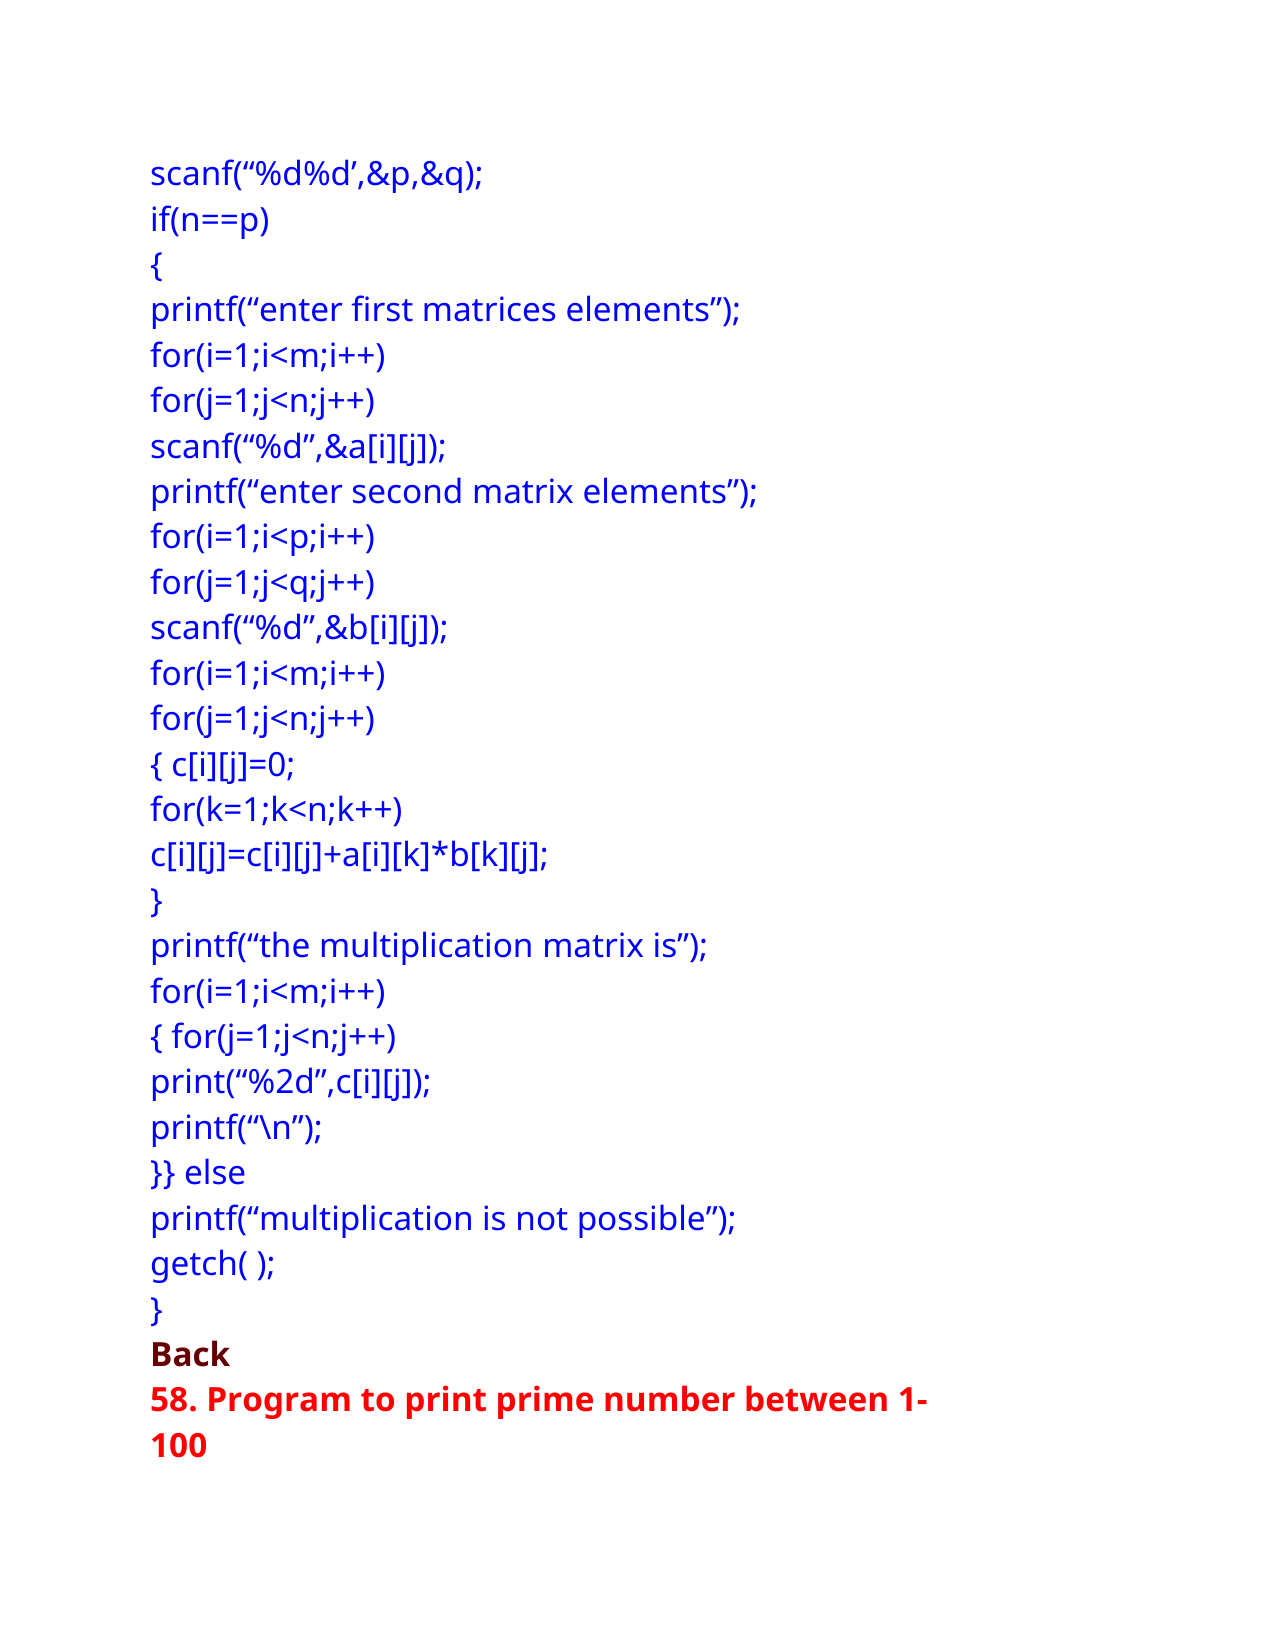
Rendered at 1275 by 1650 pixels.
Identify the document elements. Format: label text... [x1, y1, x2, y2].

text printf(“\n”); [150, 1104, 1125, 1149]
text for(i=1;i<p;i++) [150, 513, 1125, 559]
text for(j=1;j<n;j++) [150, 695, 1125, 740]
text Back [150, 1331, 1125, 1376]
text for(i=1;i<m;i++) [150, 332, 1125, 377]
text { c[i][j]=0; [150, 740, 1125, 786]
text c[i][j]=c[i][j]+a[i][k]*b[k][j]; [150, 831, 1125, 877]
text { for(j=1;j<n;j++) [150, 1013, 1125, 1058]
text print(“%2d”,c[i][j]); [150, 1058, 1125, 1104]
text for(k=1;k<n;k++) [150, 786, 1125, 831]
text 58. Program to print prime number between 1- [150, 1376, 1125, 1422]
text for(j=1;j<n;j++) [150, 377, 1125, 422]
text scanf(“%d”,&a[i][j]); [150, 422, 1125, 468]
text printf(“enter first matrices elements”); [150, 286, 1125, 332]
text scanf(“%d”,&b[i][j]); [150, 604, 1125, 649]
text printf(“enter second matrix elements”); [150, 468, 1125, 513]
text } [150, 1285, 1125, 1331]
text }} else [150, 1149, 1125, 1194]
text for(i=1;i<m;i++) [150, 967, 1125, 1013]
text } [150, 877, 1125, 922]
text getch( ); [150, 1240, 1125, 1285]
text scanf(“%d%d’,&p,&q); [150, 150, 1125, 195]
text 100 [150, 1422, 1125, 1467]
text { [150, 241, 1125, 286]
text if(n==p) [150, 195, 1125, 241]
text printf(“multiplication is not possible”); [150, 1194, 1125, 1240]
text printf(“the multiplication matrix is”); [150, 922, 1125, 967]
text for(j=1;j<q;j++) [150, 559, 1125, 604]
text for(i=1;i<m;i++) [150, 649, 1125, 695]
